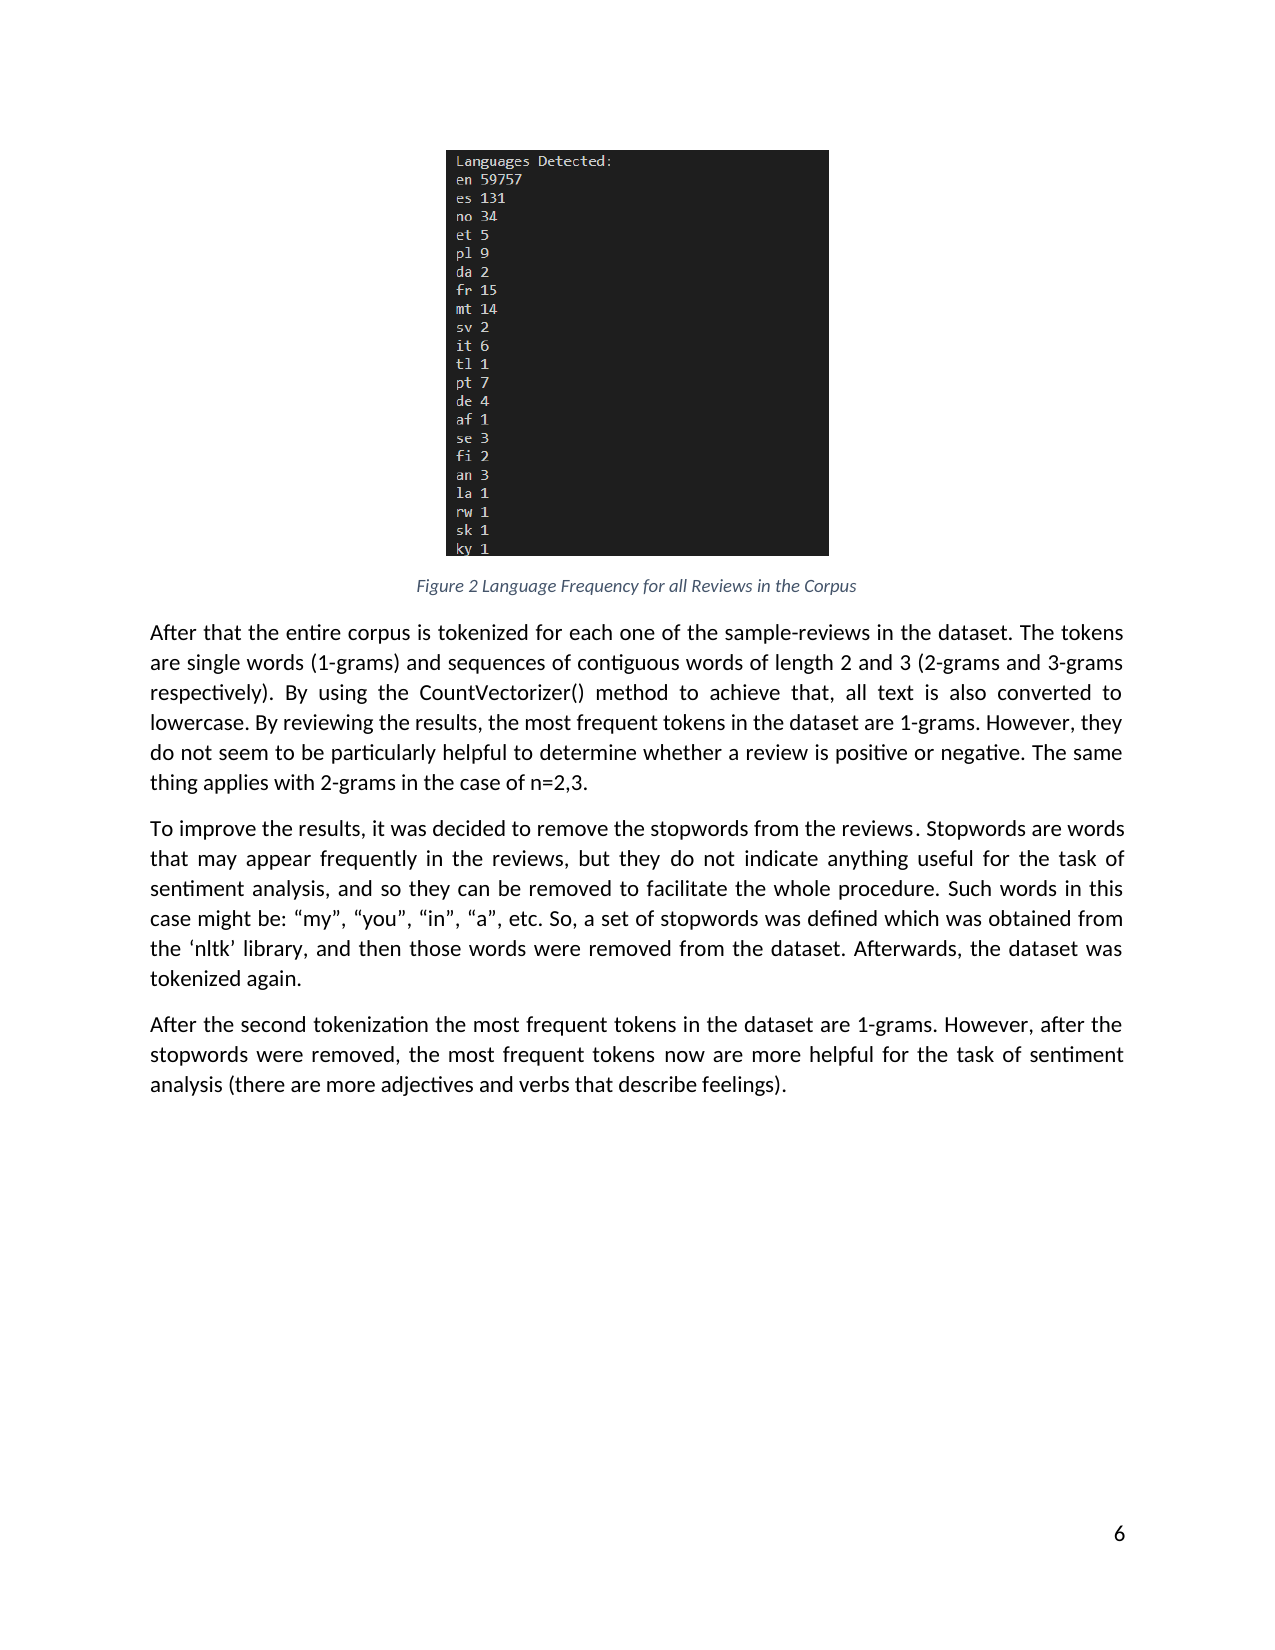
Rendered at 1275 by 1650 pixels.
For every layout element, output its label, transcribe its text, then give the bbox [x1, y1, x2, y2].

text To improve the results, it was decided to remove the stopwords from the reviews. Stopwords are words that may appear frequently in the reviews, but they do not indicate anything useful for the task of sentiment analysis, and so they can be removed to facilitate the whole procedure. Such words in this case might be: “my”, “you”, “in”, “a”, etc. So, a set of stopwords was defined which was obtained from the ‘nltk’ library, and then those words were removed from the dataset. Afterwards, the dataset was tokenized again. [150, 814, 1125, 992]
text After that the entire corpus is tokenized for each one of the sample-reviews in the dataset. The tokens are single words (1-grams) and sequences of contiguous words of length 2 and 3 (2-grams and 3-grams respectively). By using the CountVectorizer() method to achieve that, all text is also converted to lowercase. By reviewing the results, the most frequent tokens in the dataset are 1-grams. However, they do not seem to be particularly helpful to determine whether a review is positive or negative. The same thing applies with 2-grams in the case of n=2,3. [150, 618, 1125, 796]
picture [446, 150, 829, 556]
text Figure 2 Language Frequency for all Reviews in the Corpus [150, 574, 1125, 597]
text After the second tokenization the most frequent tokens in the dataset are 1-grams. However, after the stopwords were removed, the most frequent tokens now are more helpful for the task of sentiment analysis (there are more adjectives and verbs that describe feelings). [150, 1010, 1125, 1098]
